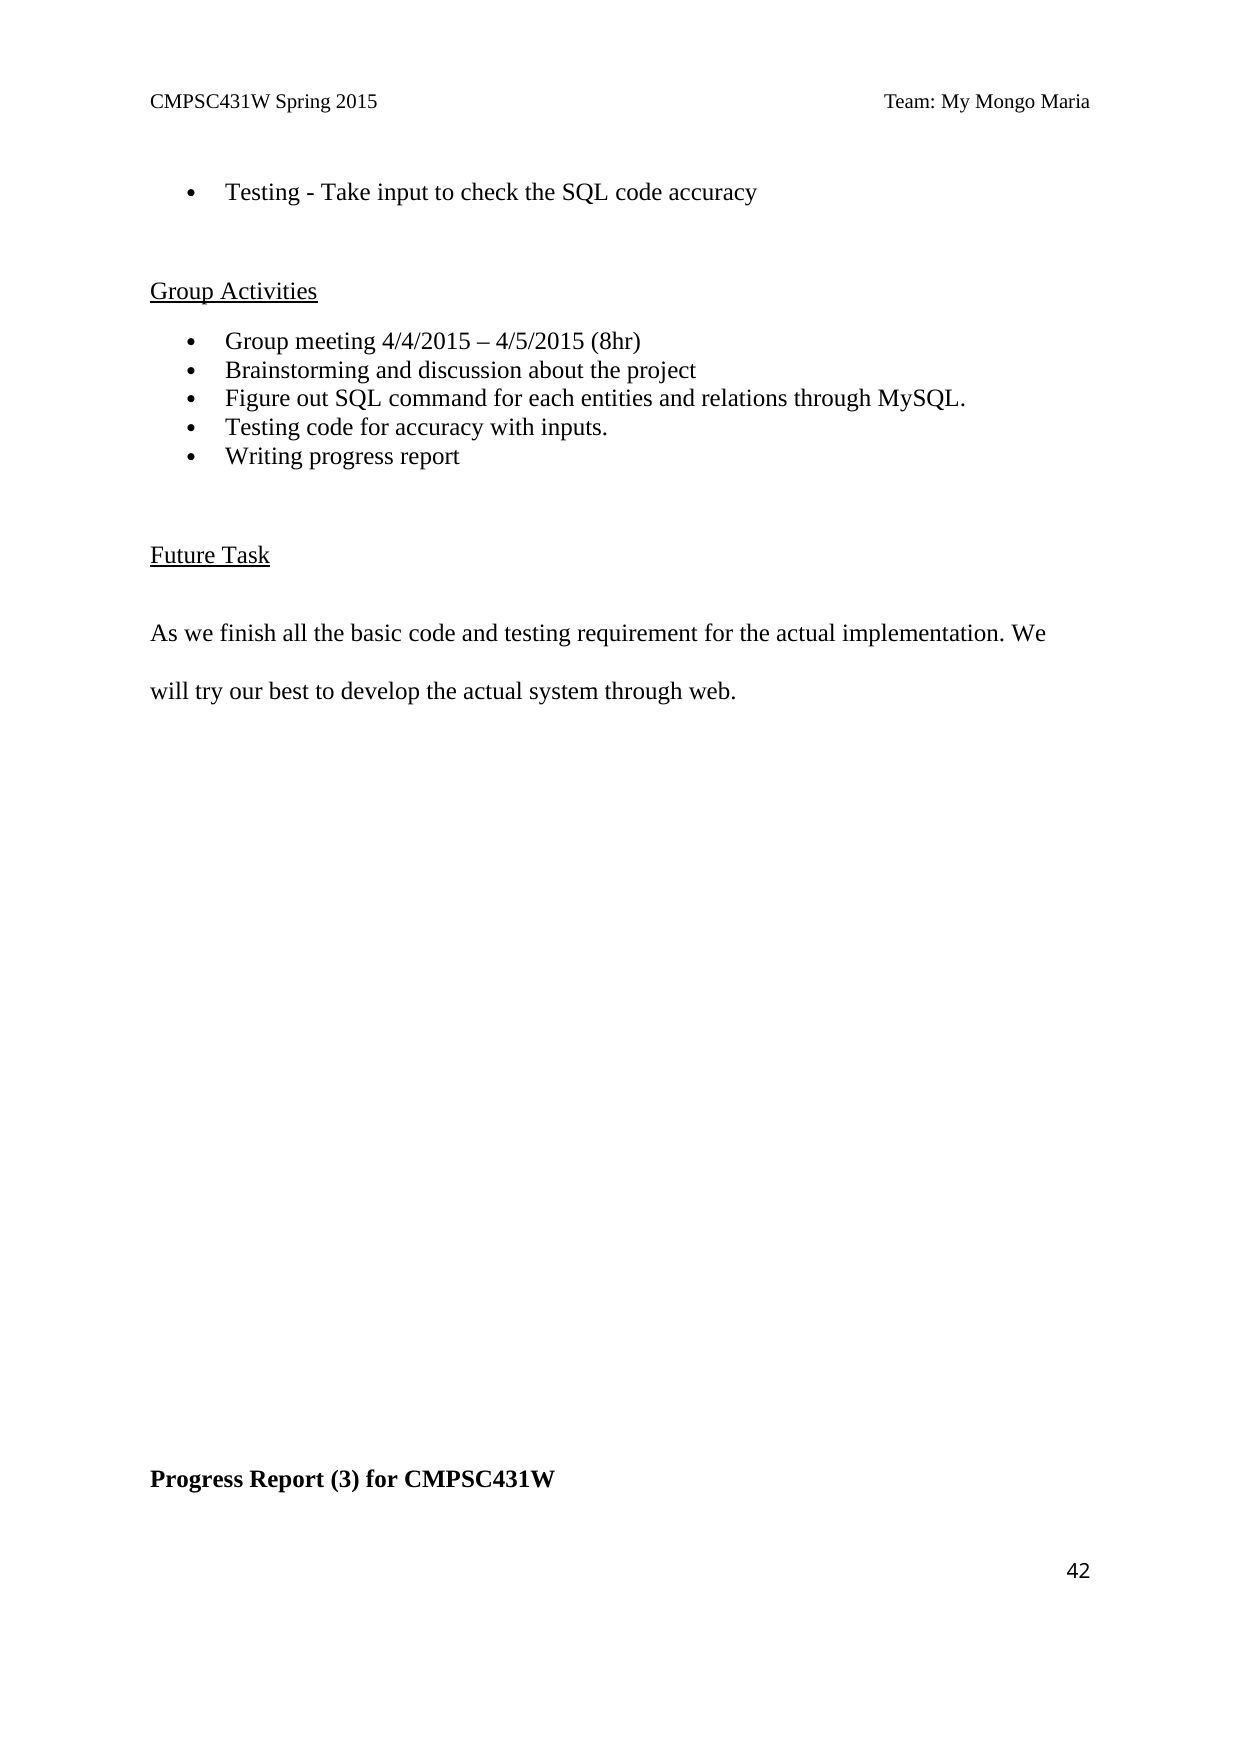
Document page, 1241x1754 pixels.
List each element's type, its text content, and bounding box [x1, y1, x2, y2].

text Future Task [150, 540, 1090, 569]
list Writing progress report [187, 441, 1090, 470]
list Testing - Take input to check the SQL code accuracy [187, 177, 1090, 206]
text Progress Report (3) for CMPSC431W [150, 1464, 1090, 1492]
text As we finish all the basic code and testing requirement for the actual implementation. We will try our best to develop the actual system through web. [150, 618, 1090, 705]
list Figure out SQL command for each entities and relations through MySQL. [187, 383, 1090, 412]
text Group Activities [150, 276, 1090, 305]
list Brainstorming and discussion about the project [187, 355, 1090, 383]
list Testing code for accuracy with inputs. [187, 412, 1090, 441]
list Group meeting 4/4/2015 – 4/5/2015 (8hr) [187, 326, 1090, 355]
